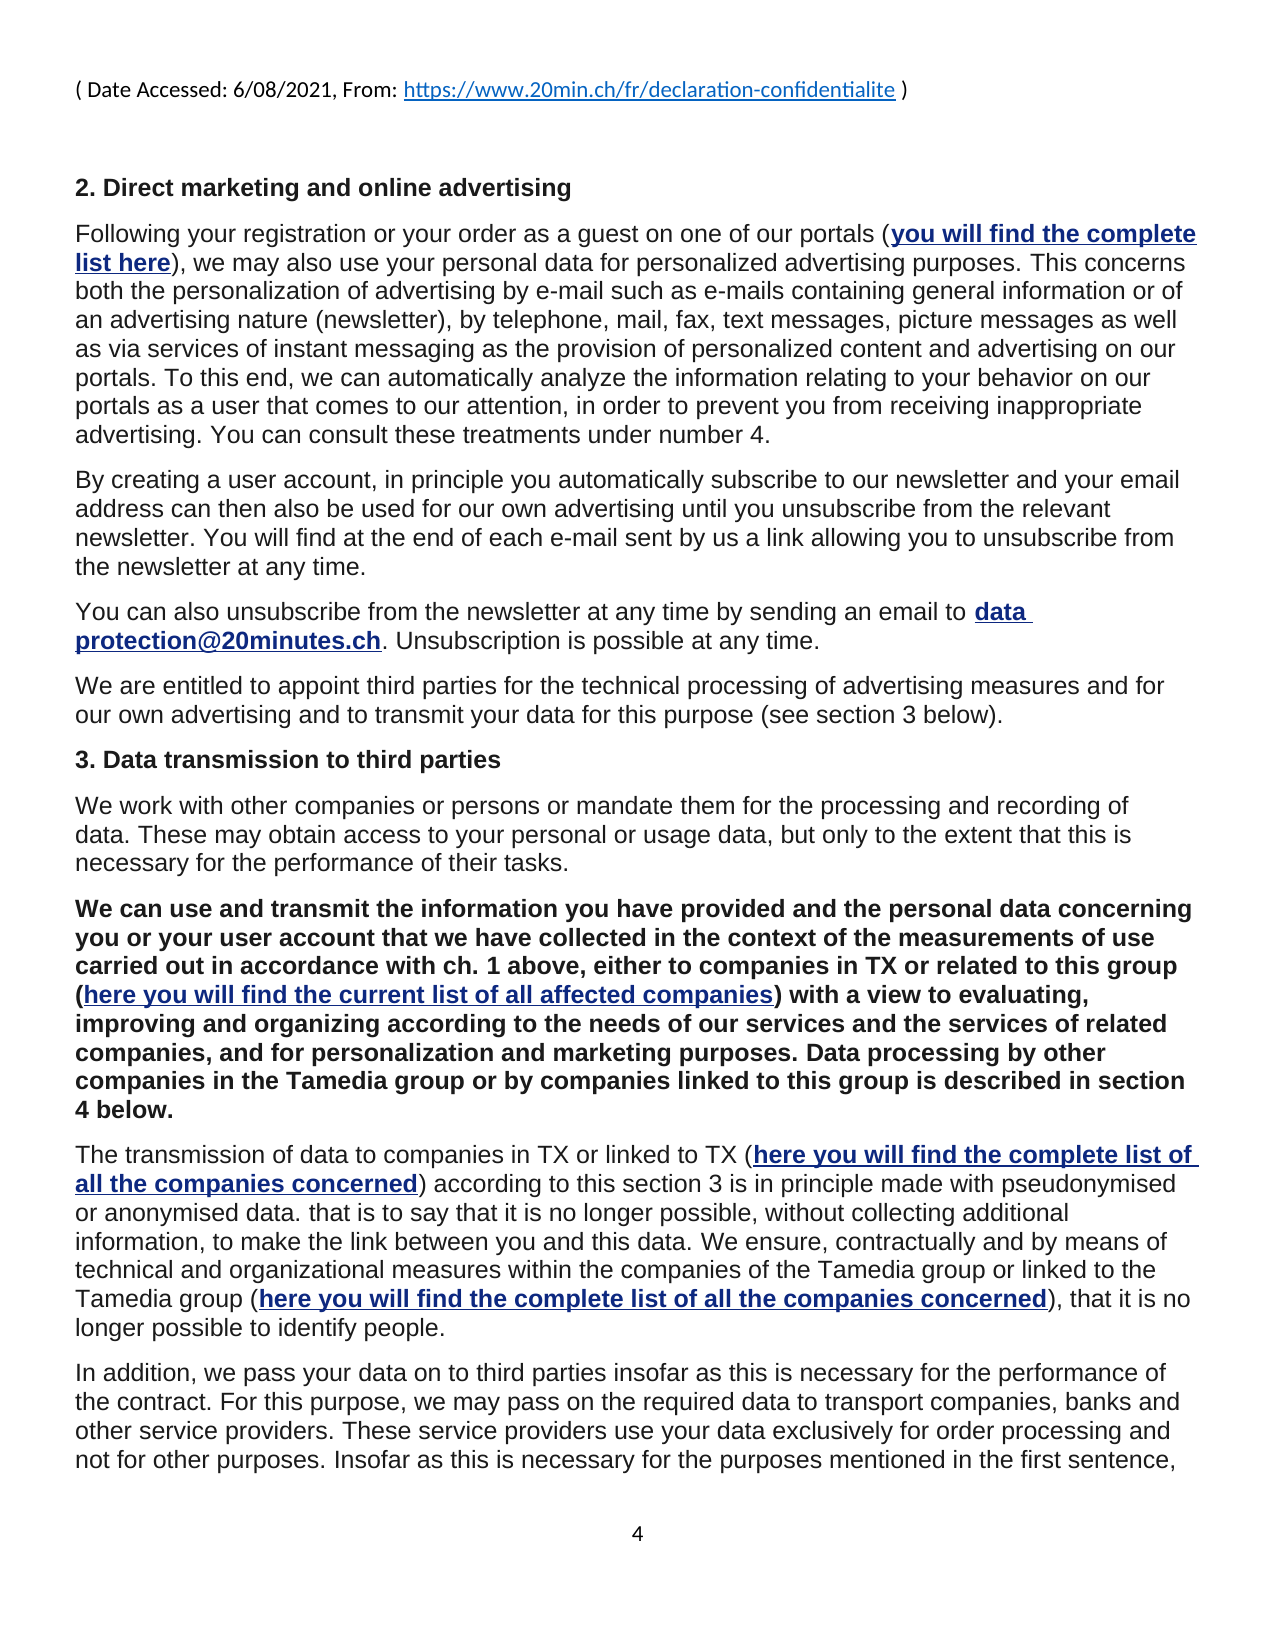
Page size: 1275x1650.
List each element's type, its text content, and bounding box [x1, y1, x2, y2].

text You can also unsubscribe from the newsletter at any time by sending an email to data protection@20minutes.ch. Unsubscription is possible at any time. [75, 597, 1200, 655]
text We can use and transmit the information you have provided and the personal data concerning you or your user account that we have collected in the context of the measurements of use carried out in accordance with ch. 1 above, either to companies in TX or related to this group (here you will find the current list of all affected companies) with a view to evaluating, improving and organizing according to the needs of our services and the services of related companies, and for personalization and marketing purposes. Data processing by other companies in the Tamedia group or by companies linked to this group is described in section 4 below. [75, 894, 1200, 1124]
text We are entitled to appoint third parties for the technical processing of advertising measures and for our own advertising and to transmit your data for this purpose (see section 3 below). [75, 671, 1200, 729]
text 2. Direct marketing and online advertising [75, 173, 1200, 202]
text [75, 1358, 1200, 1473]
text 3. Data transmission to third parties [75, 746, 1200, 774]
text We work with other companies or persons or mandate them for the processing and recording of data. These may obtain access to your personal or usage data, but only to the extent that this is necessary for the performance of their tasks. [75, 791, 1200, 877]
text Following your registration or your order as a guest on one of our portals (you will find the complete list here), we may also use your personal data for personalized advertising purposes. This concerns both the personalization of advertising by e-mail such as e-mails containing general information or of an advertising nature (newsletter), by telephone, mail, fax, text messages, picture messages as well as via services of instant messaging as the provision of personalized content and advertising on our portals. To this end, we can automatically analyze the information relating to your behavior on our portals as a user that comes to our attention, in order to prevent you from receiving inappropriate advertising. You can consult these treatments under number 4. [75, 219, 1200, 449]
text By creating a user account, in principle you automatically subscribe to our newsletter and your email address can then also be used for our own advertising until you unsubscribe from the relevant newsletter. You will find at the end of each e-mail sent by us a link allowing you to unsubscribe from the newsletter at any time. [75, 466, 1200, 581]
text The transmission of data to companies in TX or linked to TX (here you will find the complete list of all the companies concerned) according to this section 3 is in principle made with pseudonymised or anonymised data. that is to say that it is no longer possible, without collecting additional information, to make the link between you and this data. We ensure, contractually and by means of technical and organizational measures within the companies of the Tamedia group or linked to the Tamedia group (here you will find the complete list of all the companies concerned), that it is no longer possible to identify people. [75, 1141, 1200, 1342]
